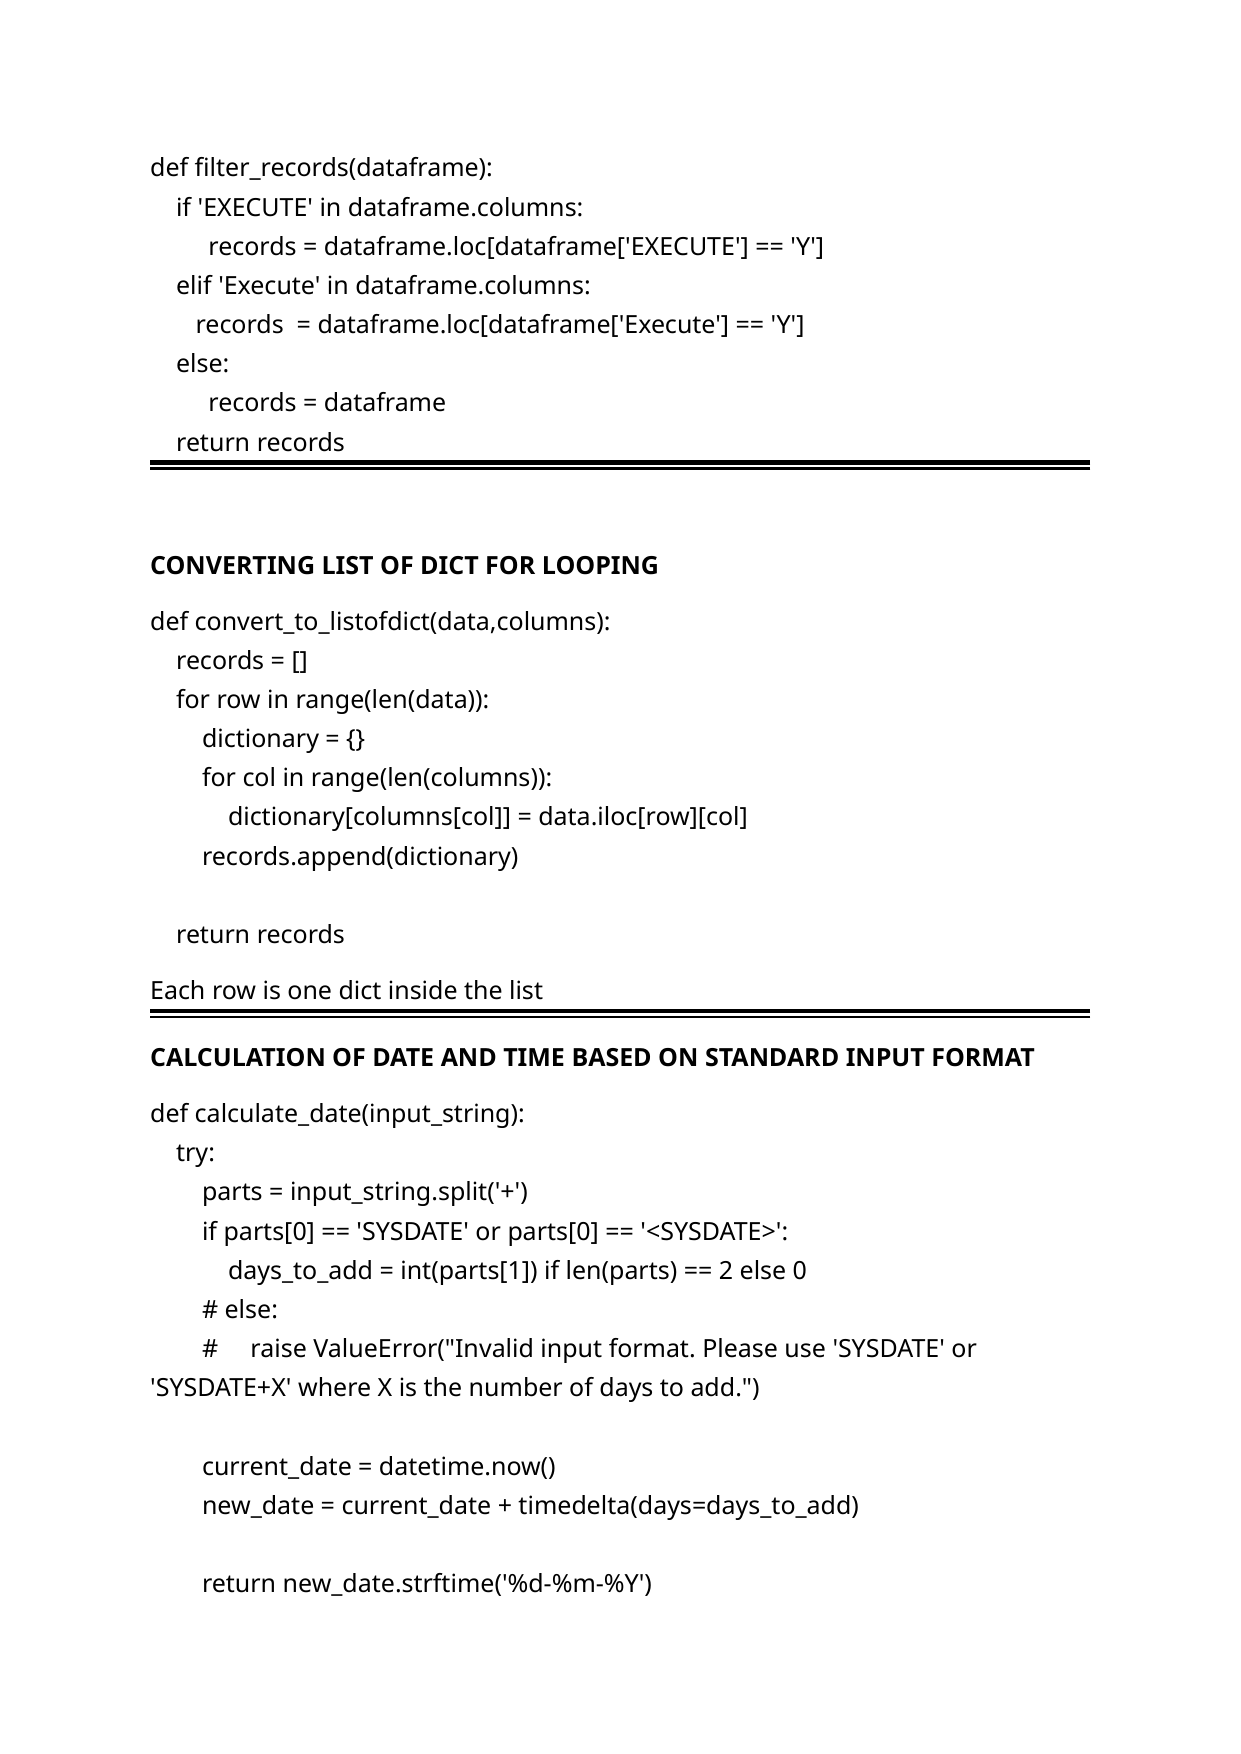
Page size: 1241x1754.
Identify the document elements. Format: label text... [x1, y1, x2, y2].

text def convert_to_listofdict(data,columns): records = [] for row in range(len(data)): dictionary = {} for col in range(len(columns)): dictionary[columns[col]] = data.iloc[row][col] records.append(dictionary) return records [150, 603, 1090, 951]
text CALCULATION OF DATE AND TIME BASED ON STANDARD INPUT FORMAT [150, 1040, 1090, 1074]
text Each row is one dict inside the list [150, 972, 1090, 1009]
text def filter_records(dataframe): if 'EXECUTE' in dataframe.columns: records = dataframe.loc[dataframe['EXECUTE'] == 'Y'] elif 'Execute' in dataframe.columns: records = dataframe.loc[dataframe['Execute'] == 'Y'] else: records = dataframe return records [150, 150, 1090, 460]
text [150, 1096, 1090, 1600]
text CONVERTING LIST OF DICT FOR LOOPING [150, 547, 1090, 581]
